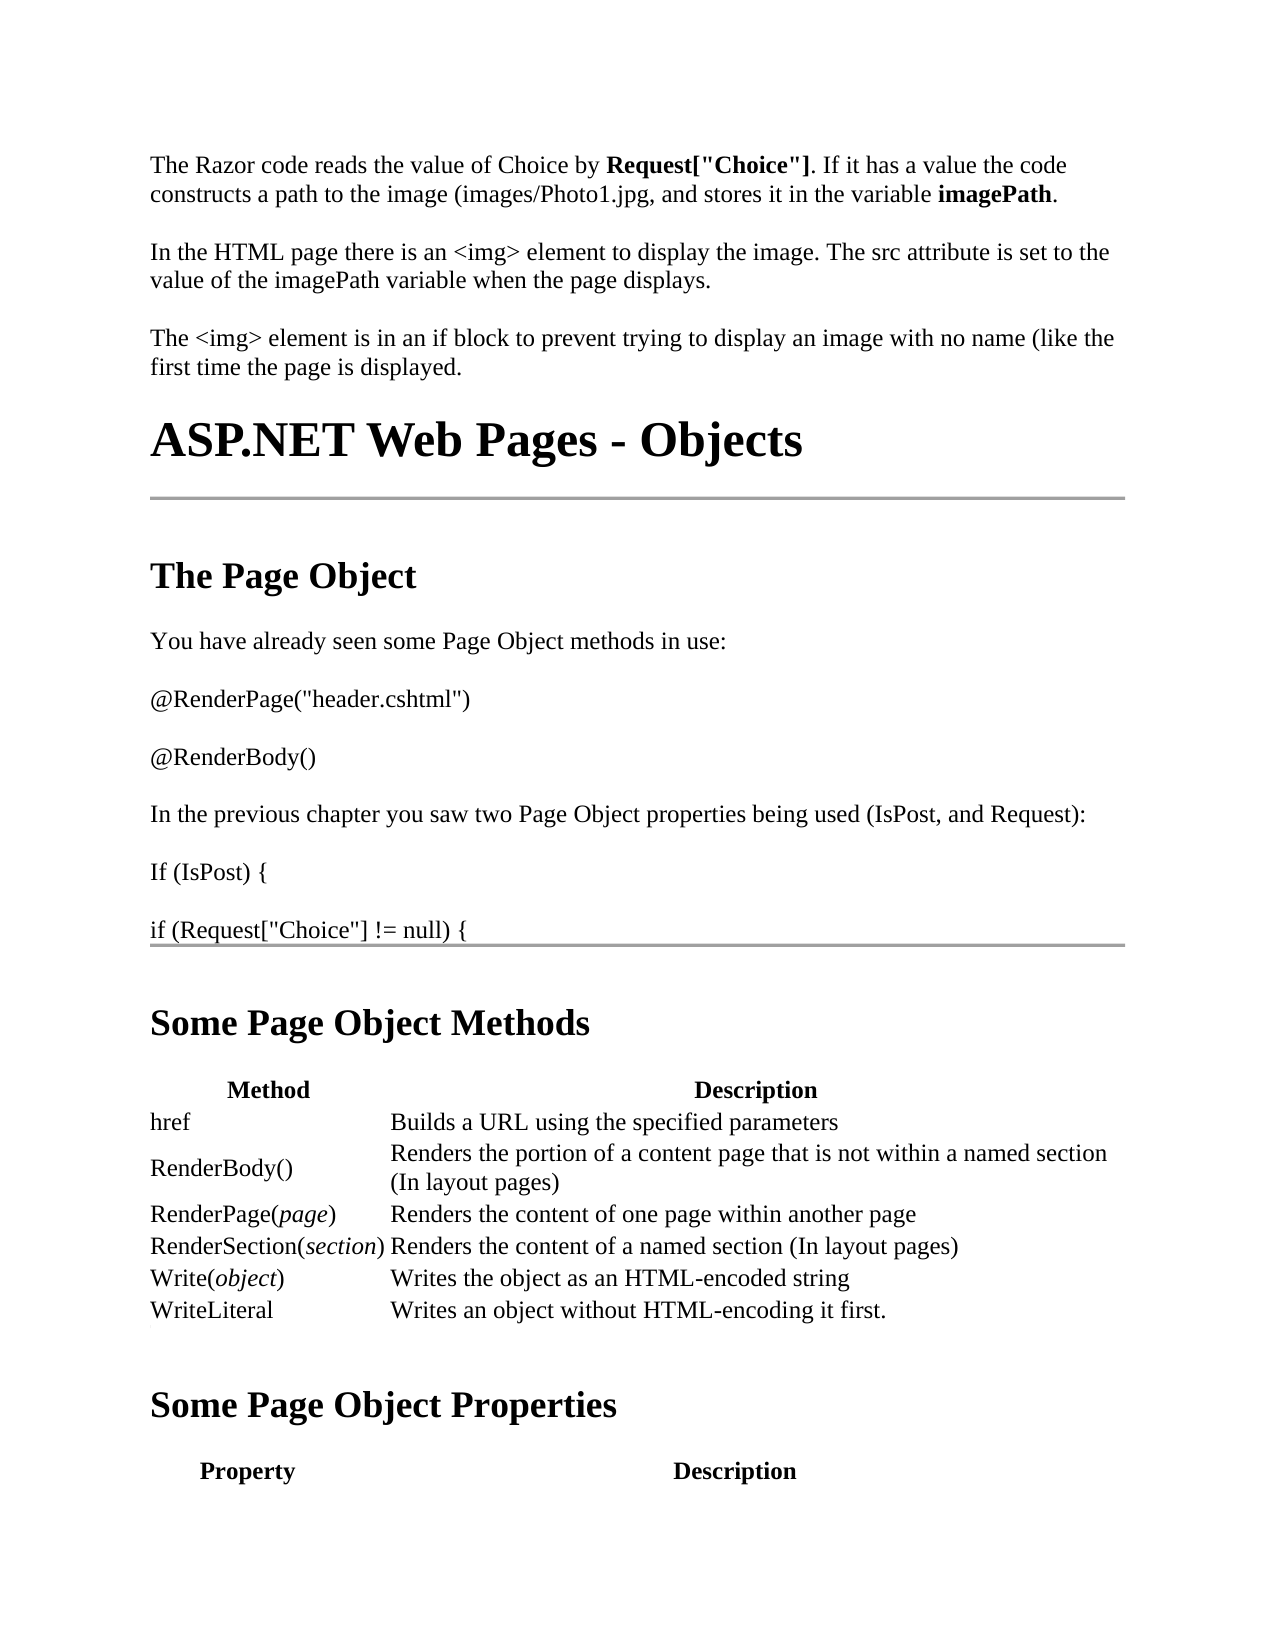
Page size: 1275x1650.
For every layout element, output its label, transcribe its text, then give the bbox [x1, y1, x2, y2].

text In the previous chapter you saw two Page Object properties being used (IsPost, and Request): [150, 799, 1125, 828]
table_cell RenderBody() [149, 1137, 388, 1197]
table_cell Writes an object without HTML-encoding it first. [389, 1293, 1123, 1325]
table_cell WriteLiteral [149, 1293, 388, 1325]
table_cell Writes the object as an HTML-encoded string [389, 1261, 1123, 1293]
table_header Description [346, 1455, 1123, 1486]
text The Page Object [150, 554, 1125, 597]
table_header Description [389, 1073, 1123, 1105]
text The Razor code reads the value of Choice by Request["Choice"]. If it has a value the code constructs a path to the image (images/Photo1.jpg, and stores it in the variable imagePath. [150, 150, 1125, 207]
table_header Property [149, 1455, 346, 1486]
table_cell Renders the portion of a content page that is not within a named section (In layout pages) [389, 1137, 1123, 1197]
table_cell Write(object) [149, 1261, 388, 1293]
table_cell Renders the content of one page within another page [389, 1198, 1123, 1229]
text If (IsPost) { if (Request["Choice"] != null) { [150, 857, 1125, 943]
text @RenderPage("header.cshtml") @RenderBody() [150, 684, 1125, 770]
table_cell RenderSection(section) [149, 1229, 388, 1261]
table_header Method [149, 1073, 388, 1105]
text Some Page Object Properties [150, 1382, 1125, 1425]
table_cell RenderPage(page) [149, 1198, 388, 1229]
text The <img> element is in an if block to prevent trying to display an image with no name (like the first time the page is displayed. [150, 323, 1125, 381]
text ASP.NET Web Pages - Objects [150, 410, 1125, 467]
table_cell href [149, 1105, 388, 1137]
table_cell Renders the content of a named section (In layout pages) [389, 1229, 1123, 1261]
text You have already seen some Page Object methods in use: [150, 626, 1125, 655]
text In the HTML page there is an <img> element to display the image. The src attribute is set to the value of the imagePath variable when the page displays. [150, 237, 1125, 294]
table_cell Builds a URL using the specified parameters [389, 1105, 1123, 1137]
text Some Page Object Methods [150, 1001, 1125, 1044]
